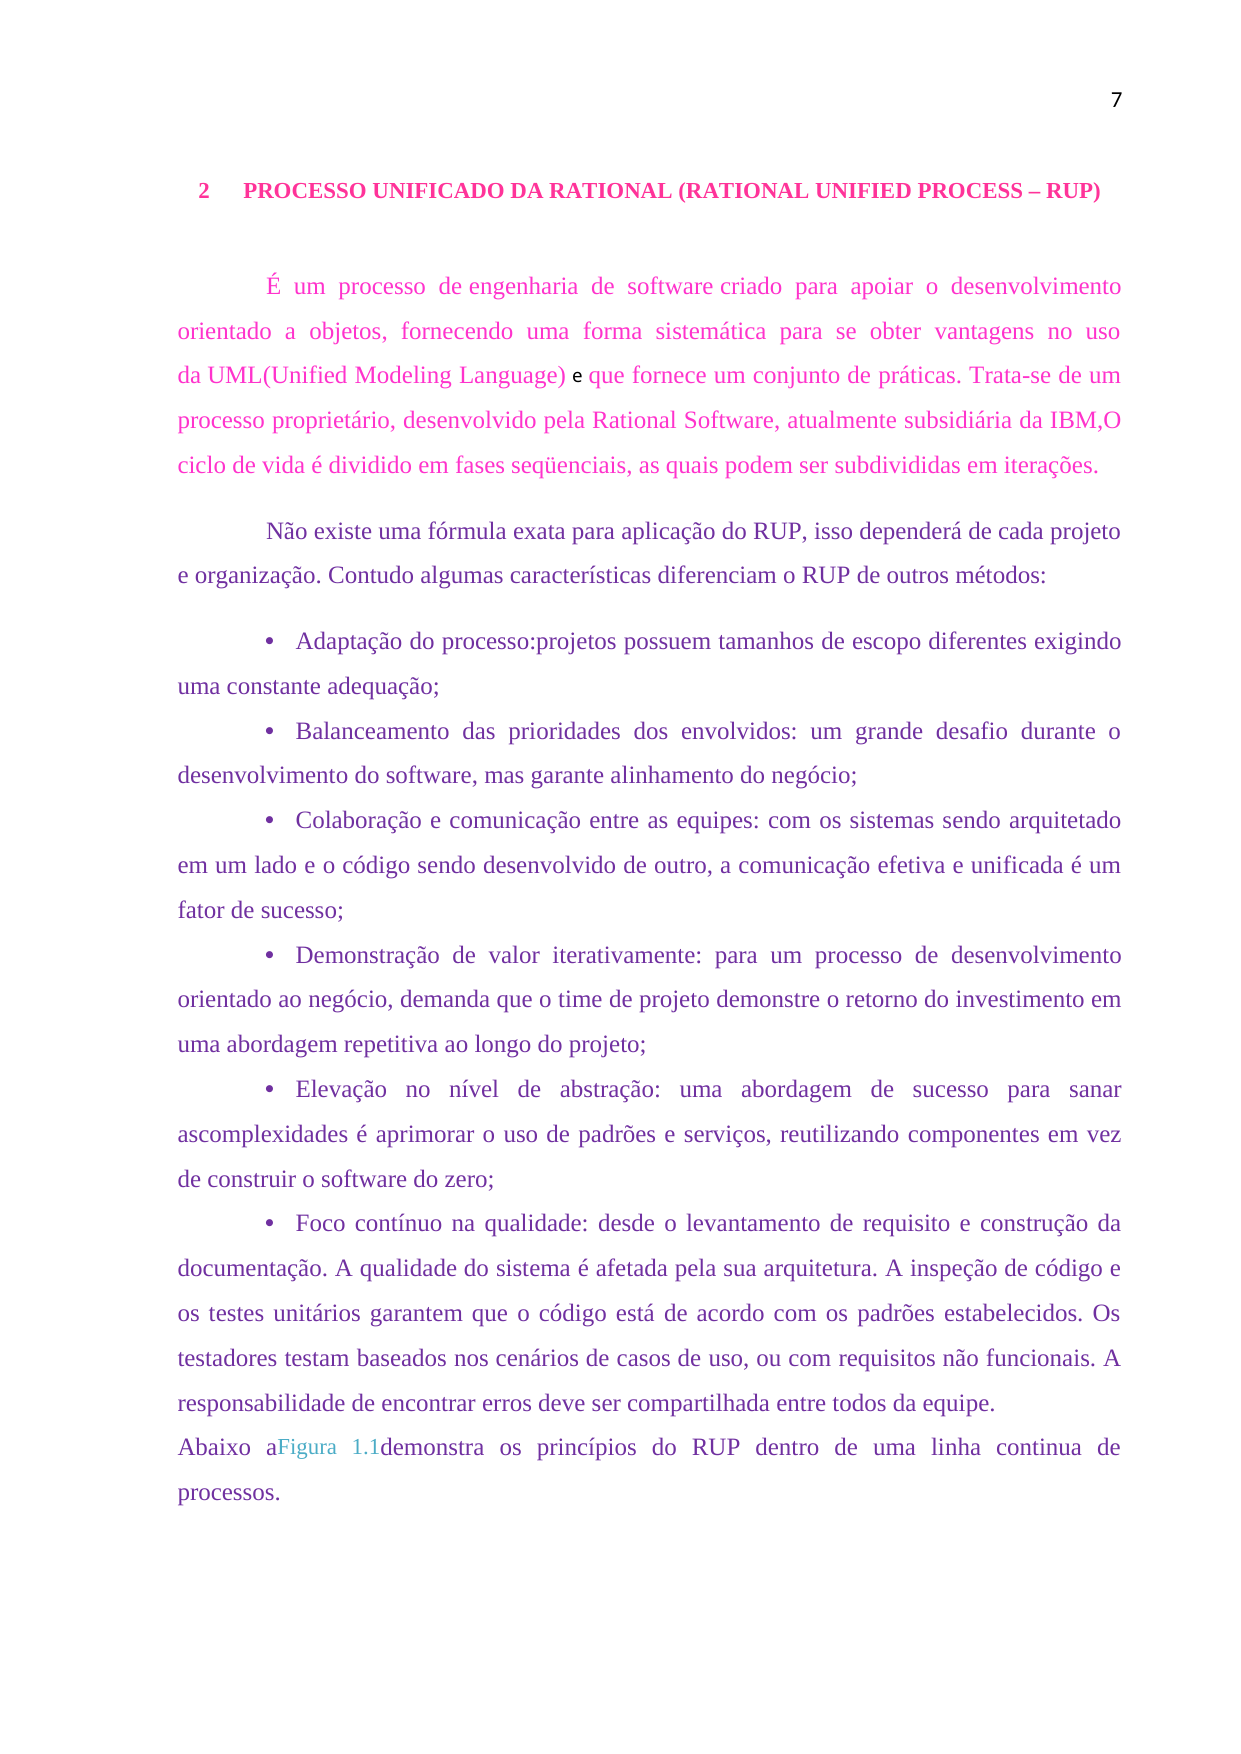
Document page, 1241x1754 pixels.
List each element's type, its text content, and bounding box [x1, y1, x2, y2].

list Adaptação do processo:projetos possuem tamanhos de escopo diferentes exigindo uma constante adequação; [177, 625, 1122, 700]
subtitle Processo Unificado da Rational (Rational Unified Process – RUP) [177, 177, 1122, 203]
list Colaboração e comunicação entre as equipes: com os sistemas sendo arquitetado em um lado e o código sendo desenvolvido de outro, a comunicação efetiva e unificada é um fator de sucesso; [177, 804, 1122, 924]
list Balanceamento das prioridades dos envolvidos: um grande desafio durante o desenvolvimento do software, mas garante alinhamento do negócio; [177, 715, 1122, 789]
text É um processo de engenharia de software criado para apoiar o desenvolvimento orientado a objetos, fornecendo uma forma sistemática para se obter vantagens no uso da UML(Unified Modeling Language) e que fornece um conjunto de práticas. Trata-se de um processo proprietário, desenvolvido pela Rational Software, atualmente subsidiária da IBM,O ciclo de vida é dividido em fases seqüenciais, as quais podem ser subdivididas em iterações. [177, 270, 1122, 479]
list Foco contínuo na qualidade: desde o levantamento de requisito e construção da documentação. A qualidade do sistema é afetada pela sua arquitetura. A inspeção de código e os testes unitários garantem que o código está de acordo com os padrões estabelecidos. Os testadores testam baseados nos cenários de casos de uso, ou com requisitos não funcionais. A responsabilidade de encontrar erros deve ser compartilhada entre todos da equipe. [177, 1207, 1122, 1416]
list Demonstração de valor iterativamente: para um processo de desenvolvimento orientado ao negócio, demanda que o time de projeto demonstre o retorno do investimento em uma abordagem repetitiva ao longo do projeto; [177, 939, 1122, 1058]
list Elevação no nível de abstração: uma abordagem de sucesso para sanar ascomplexidades é aprimorar o uso de padrões e serviços, reutilizando componentes em vez de construir o software do zero; [177, 1073, 1122, 1192]
text Não existe uma fórmula exata para aplicação do RUP, isso dependerá de cada projeto e organização. Contudo algumas características diferenciam o RUP de outros métodos: [177, 515, 1122, 589]
